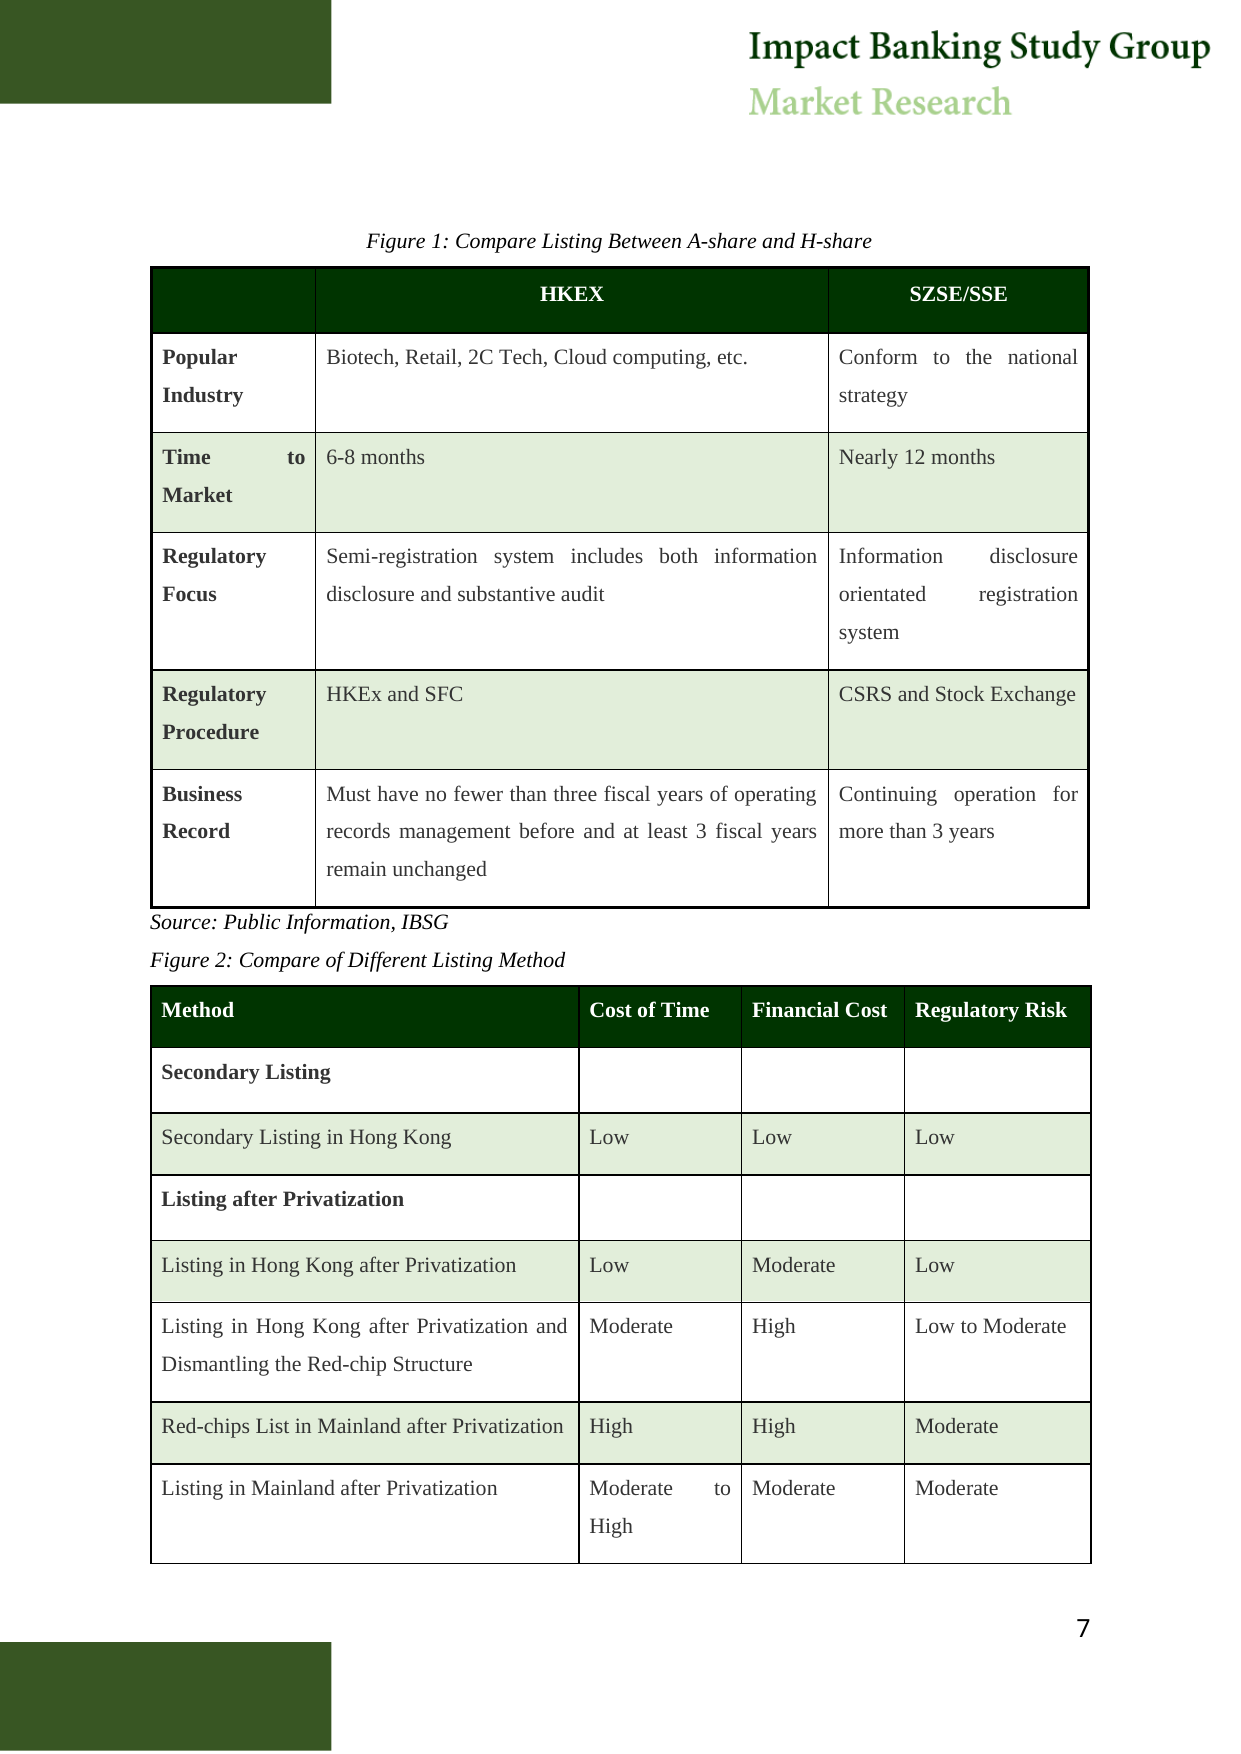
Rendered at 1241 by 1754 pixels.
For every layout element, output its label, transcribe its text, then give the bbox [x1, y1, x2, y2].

table_cell Time to Market [153, 433, 315, 532]
table_header SZSE/SSE [829, 269, 1087, 332]
table_cell Nearly 12 months [829, 433, 1087, 532]
table_cell Continuing operation for more than 3 years [829, 770, 1087, 906]
table_cell High [742, 1303, 904, 1401]
text Figure 1: Compare Listing Between A-share and H-share [150, 228, 1090, 253]
picture [749, 27, 1217, 121]
table_cell Listing in Mainland after Privatization [152, 1465, 578, 1563]
table_cell [580, 1176, 741, 1239]
table_cell Biotech, Retail, 2C Tech, Cloud computing, etc. [316, 334, 828, 432]
table_header Financial Cost [742, 987, 904, 1047]
table_cell Low [580, 1241, 741, 1301]
table_cell Low to Moderate [905, 1303, 1090, 1401]
text Figure 2: Compare of Different Listing Method [150, 947, 1090, 972]
table_cell HKEx and SFC [316, 671, 828, 769]
table_cell Listing in Hong Kong after Privatization [152, 1241, 578, 1301]
table_cell High [742, 1403, 904, 1463]
table_cell Moderate [742, 1241, 904, 1301]
table_cell Secondary Listing [152, 1048, 578, 1112]
table_cell [580, 1048, 741, 1112]
text Source: Public Information, IBSG [150, 909, 1090, 934]
table_cell Moderate [905, 1465, 1090, 1563]
table_header [153, 269, 315, 332]
table_cell Business Record [153, 770, 315, 906]
table_header HKEX [316, 269, 828, 332]
table_cell High [580, 1403, 741, 1463]
table_cell [742, 1048, 904, 1112]
table_cell Regulatory Focus [153, 533, 315, 669]
table_cell Must have no fewer than three fiscal years of operating records management before and at least 3 fiscal years remain unchanged [316, 770, 828, 906]
table_cell Secondary Listing in Hong Kong [152, 1114, 578, 1174]
table_cell Semi-registration system includes both information disclosure and substantive audit [316, 533, 828, 669]
table_header Regulatory Risk [905, 987, 1090, 1047]
table_cell Low [580, 1114, 741, 1174]
table_cell Regulatory Procedure [153, 671, 315, 769]
table_cell Moderate [742, 1465, 904, 1563]
table_cell 6-8 months [316, 433, 828, 532]
table_cell Moderate [905, 1403, 1090, 1463]
table_cell Red-chips List in Mainland after Privatization [152, 1403, 578, 1463]
table_cell Low [742, 1114, 904, 1174]
table_cell Moderate [580, 1303, 741, 1401]
table_cell Listing in Hong Kong after Privatization and Dismantling the Red-chip Structure [152, 1303, 578, 1401]
table_cell Conform to the national strategy [829, 334, 1087, 432]
table_cell Listing after Privatization [152, 1176, 578, 1239]
table_cell [905, 1048, 1090, 1112]
table_header Method [152, 987, 578, 1047]
table_cell [905, 1176, 1090, 1239]
table_cell [742, 1176, 904, 1239]
table_cell Popular Industry [153, 334, 315, 432]
table_cell Moderate to High [580, 1465, 741, 1563]
table_cell Information disclosure orientated registration system [829, 533, 1087, 669]
table_cell Low [905, 1241, 1090, 1301]
table_cell CSRS and Stock Exchange [829, 671, 1087, 769]
table_header Cost of Time [580, 987, 741, 1047]
table_cell Low [905, 1114, 1090, 1174]
